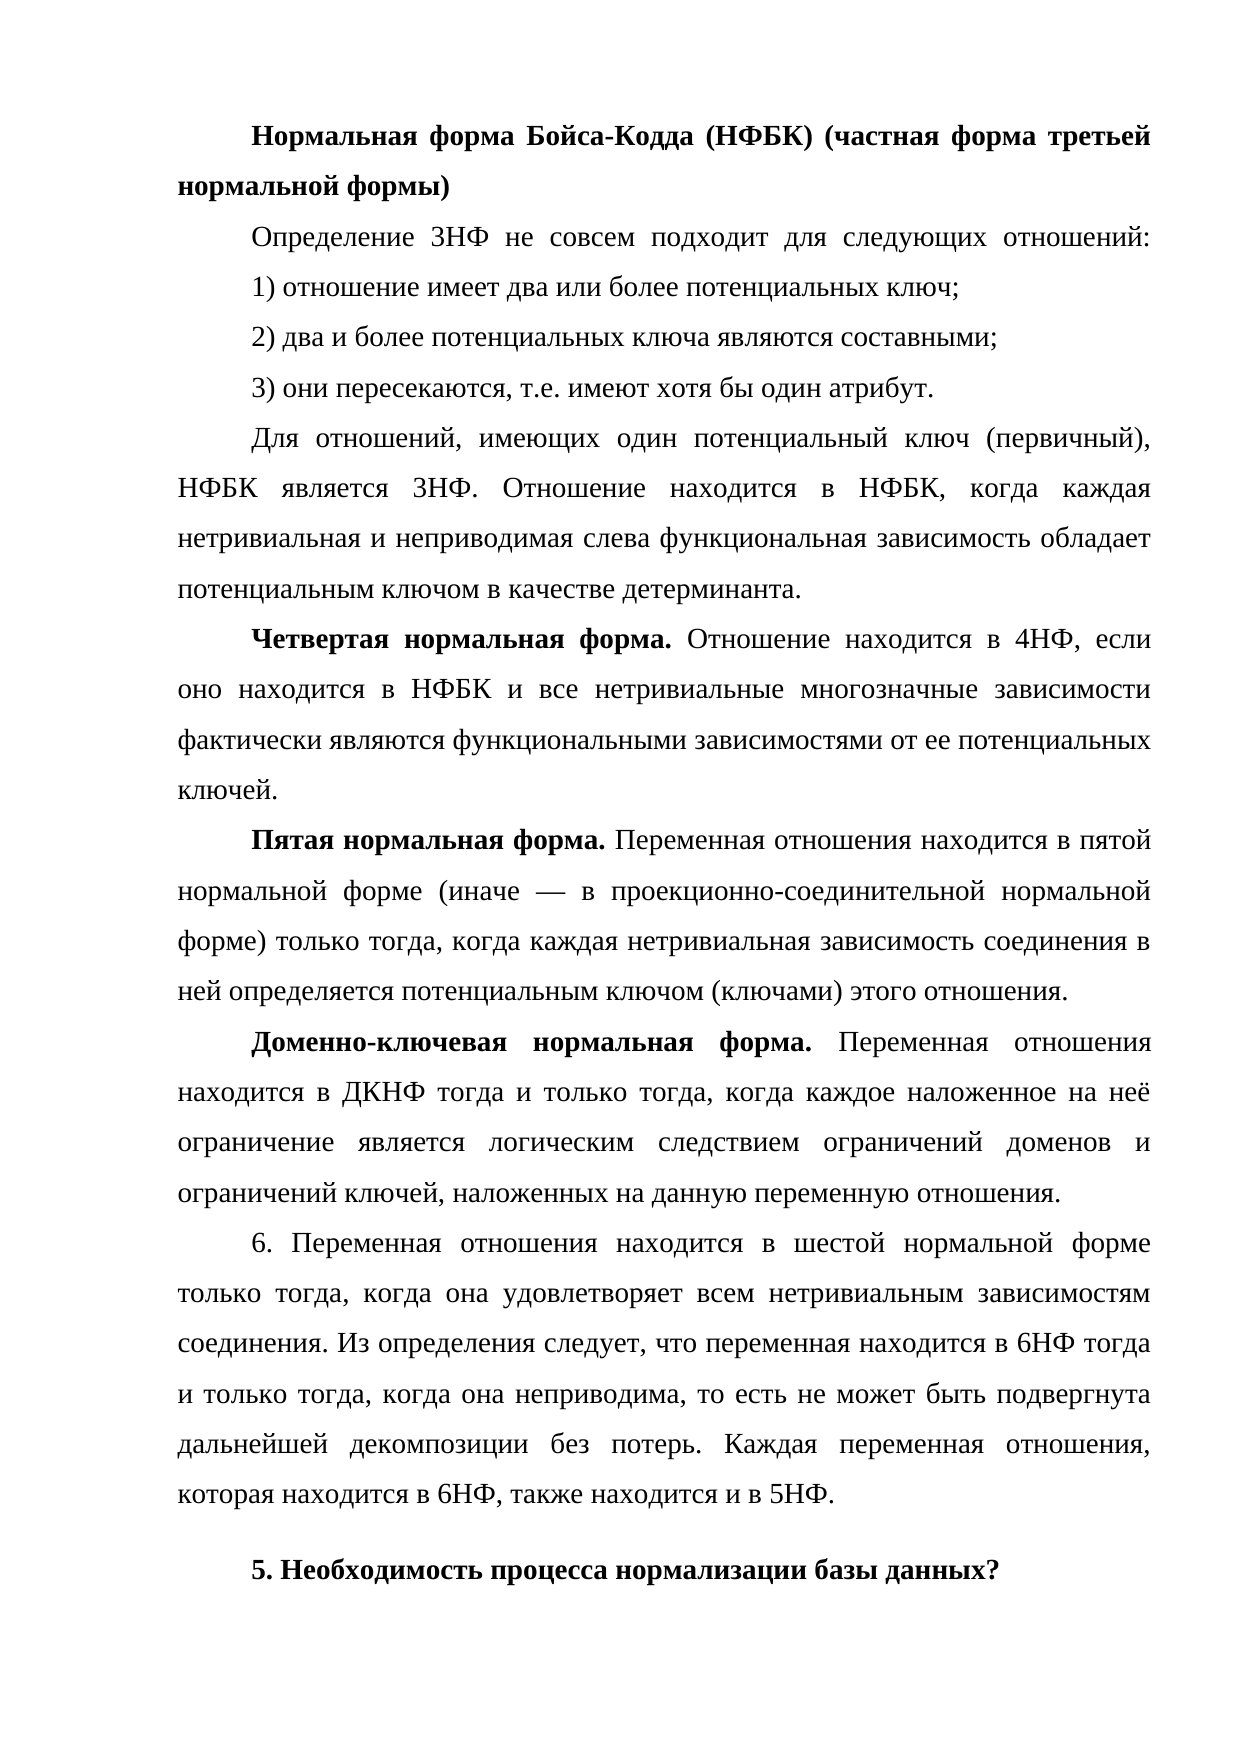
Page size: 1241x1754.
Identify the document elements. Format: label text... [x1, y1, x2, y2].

text Для отношений, имеющих один потенциальный ключ (первичный), НФБК является 3НФ. Отношение находится в НФБК, когда каждая нетривиальная и неприводимая слева функциональная зависимость обладает потенциальным ключом в качестве детерминанта. [177, 420, 1152, 604]
text Нормальная форма Бойса-Кодда (НФБК) (частная форма третьей нормальной формы) [177, 118, 1152, 202]
text Доменно-ключевая нормальная форма. Переменная отношения находится в ДКНФ тогда и только тогда, когда каждое наложенное на неё ограничение является логическим следствием ограничений доменов и ограничений ключей, наложенных на данную переменную отношения. [177, 1024, 1152, 1208]
text 3) они пересекаются, т.е. имеют хотя бы один атрибут. [251, 370, 1152, 403]
text 2) два и более потенциальных ключа являются составными; [251, 319, 1152, 353]
text 5. Необходимость процесса нормализации базы данных? [177, 1552, 1152, 1585]
text Определение 3НФ не совсем подходит для следующих отношений: 1) отношение имеет два или более потенциальных ключ; [251, 219, 1152, 303]
text 6. Переменная отношения находится в шестой нормальной форме только тогда, когда она удовлетворяет всем нетривиальным зависимостям соединения. Из определения следует, что переменная находится в 6НФ тогда и только тогда, когда она неприводима, то есть не может быть подвергнута дальнейшей декомпозиции без потерь. Каждая переменная отношения, которая находится в 6НФ, также находится и в 5НФ. [177, 1225, 1152, 1510]
text Пятая нормальная форма. Переменная отношения находится в пятой нормальной форме (иначе — в проекционно-соединительной нормальной форме) только тогда, когда каждая нетривиальная зависимость соединения в ней определяется потенциальным ключом (ключами) этого отношения. [177, 822, 1152, 1007]
text Четвертая нормальная форма. Отношение находится в 4НФ, если оно находится в НФБК и все нетривиальные многозначные зависимости фактически являются функциональными зависимостями от ее потенциальных ключей. [177, 621, 1152, 806]
